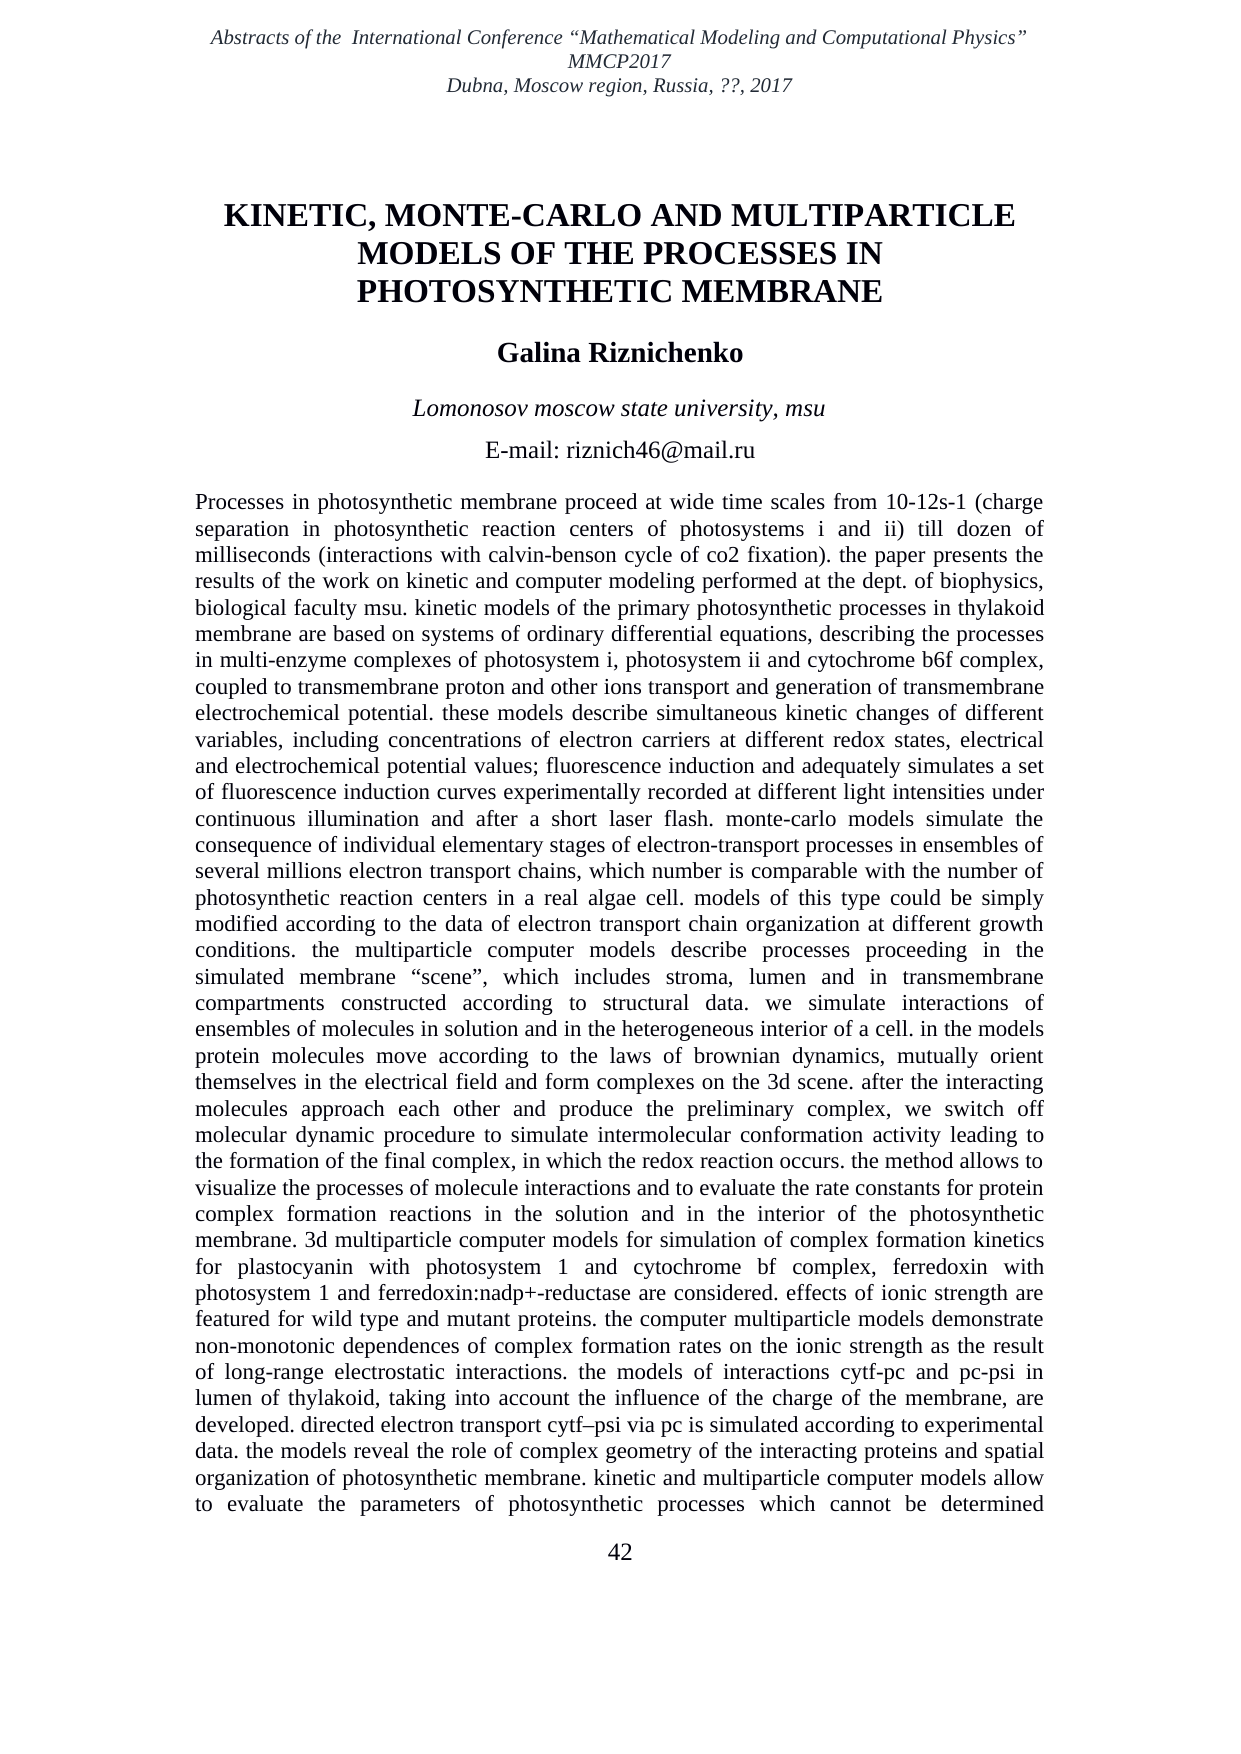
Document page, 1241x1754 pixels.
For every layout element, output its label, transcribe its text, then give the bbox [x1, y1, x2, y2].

title KINETIC, MONTE-CARLO AND MULTIPARTICLE MODELS OF THE PROCESSES IN PHOTOSYNTHETIC MEMBRANE [195, 195, 1045, 310]
text Galina Riznichenko [195, 335, 1045, 368]
text Lomonosov moscow state university, msu [195, 393, 1045, 422]
text E-mail: riznich46@mail.ru [195, 435, 1045, 463]
